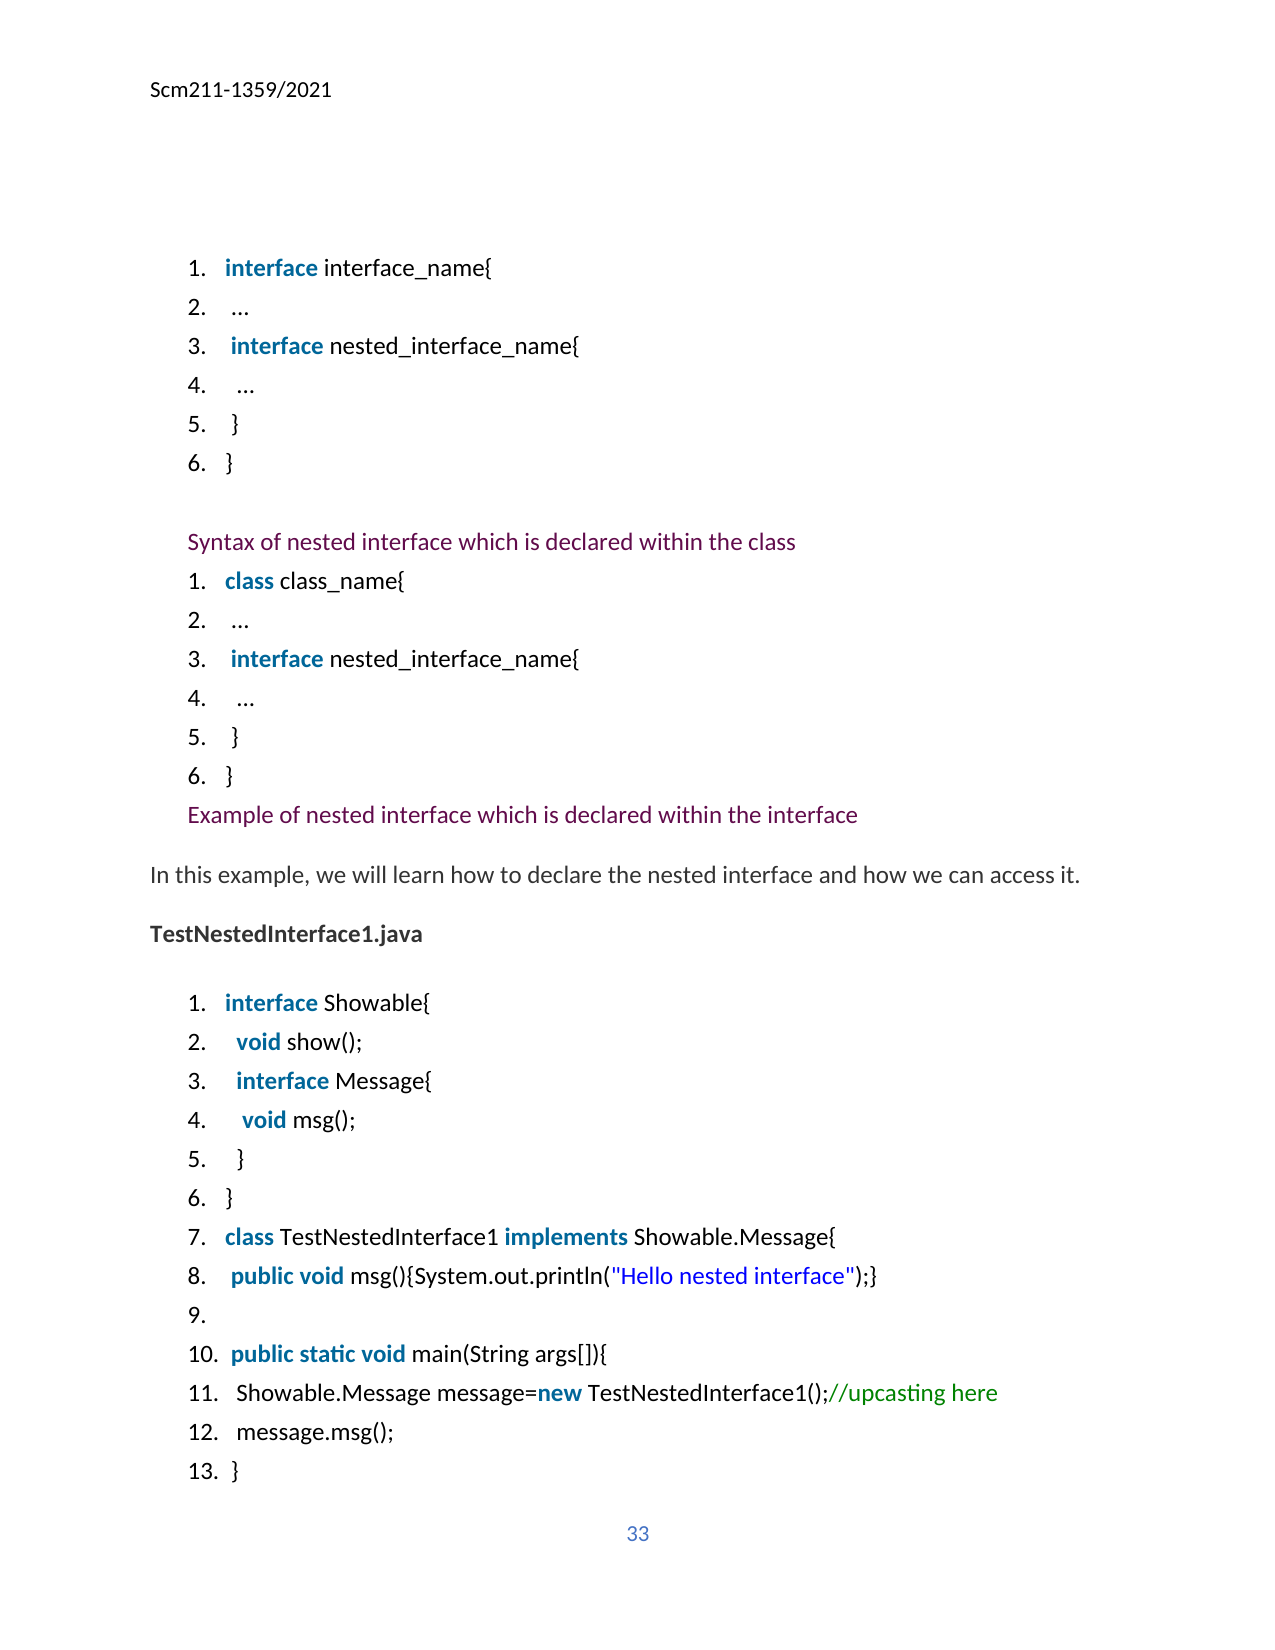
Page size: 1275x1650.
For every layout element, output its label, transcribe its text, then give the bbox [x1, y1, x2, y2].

list } [187, 1447, 1125, 1486]
list class TestNestedInterface1 implements Showable.Message{ [187, 1213, 1125, 1252]
list ... [187, 595, 1125, 634]
list interface interface_name{ [187, 244, 1125, 283]
list } [187, 1173, 1125, 1213]
list interface Showable{ [187, 978, 1125, 1017]
list ... [187, 673, 1125, 712]
list void show(); [187, 1017, 1125, 1056]
list interface nested_interface_name{ [187, 634, 1125, 673]
list void msg(); [187, 1095, 1125, 1134]
list } [187, 712, 1125, 752]
text Syntax of nested interface which is declared within the class [187, 517, 1125, 556]
list } [187, 400, 1125, 439]
list class class_name{ [187, 556, 1125, 595]
text In this example, we will learn how to declare the nested interface and how we can access it. [150, 859, 1125, 889]
list public void msg(){System.out.println("Hello nested interface");} [187, 1252, 1125, 1291]
list } [187, 439, 1125, 478]
list message.msg(); [187, 1408, 1125, 1447]
list public static void main(String args[]){ [187, 1330, 1125, 1369]
list Showable.Message message=new TestNestedInterface1();//upcasting here [187, 1369, 1125, 1408]
list } [187, 752, 1125, 791]
list ... [187, 283, 1125, 322]
list interface nested_interface_name{ [187, 322, 1125, 361]
list } [187, 1134, 1125, 1173]
text Example of nested interface which is declared within the interface [187, 791, 1125, 830]
text TestNestedInterface1.java [150, 918, 1125, 949]
list ... [187, 361, 1125, 400]
list interface Message{ [187, 1056, 1125, 1095]
